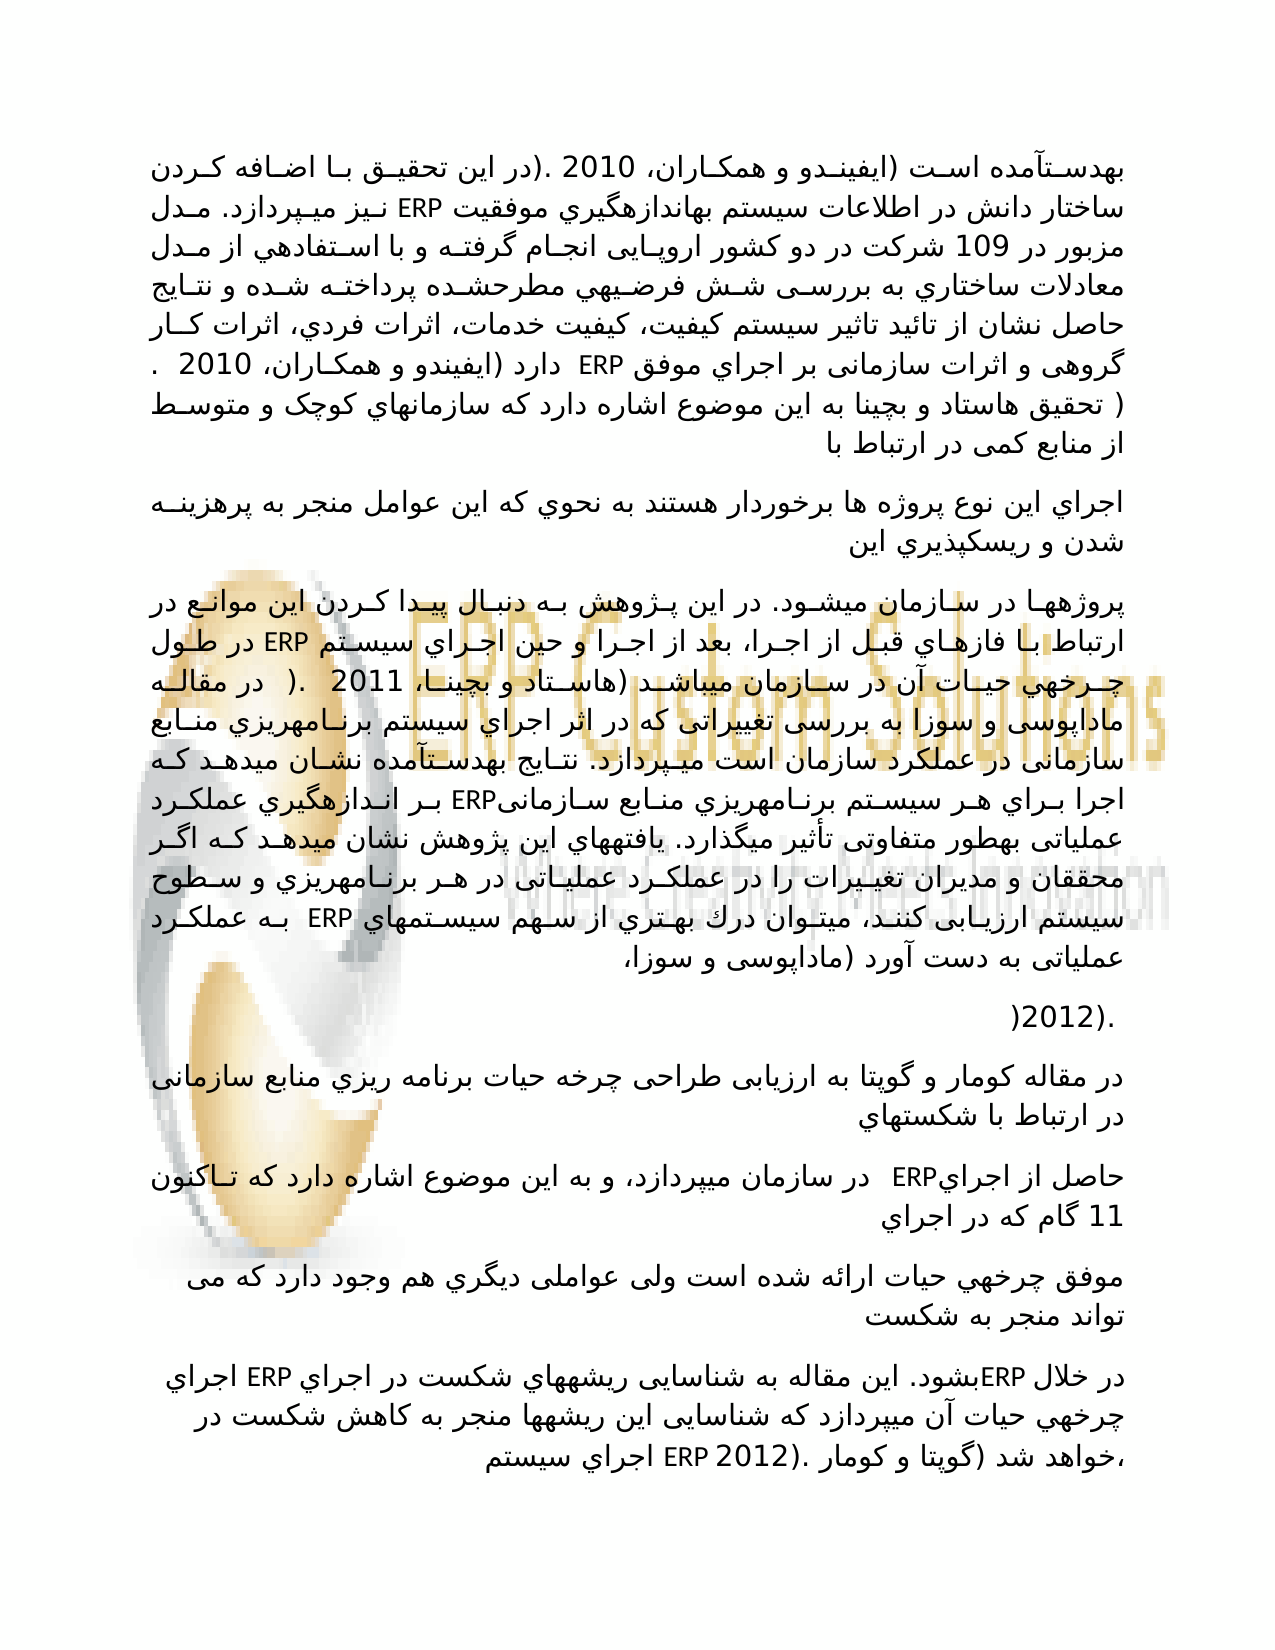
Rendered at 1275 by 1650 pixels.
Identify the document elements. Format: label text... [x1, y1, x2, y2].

text در مقاله کومار و گوپتا به ارزیابی طراحی چرخه حیات برنامه ریزي منابع سازمانی در ارتباط با شکستهاي [150, 1060, 1125, 1133]
text بهدستآمده است (ایفیندو و همکاران، 2010 .(در این تحقیق با اضافه کردن ساختار دانش در اطلاعات سیستم بهاندازهگیري موفقیت ERP نیز میپردازد. مدل مزبور در 109 شرکت در دو کشور اروپایی انجام گرفته و با استفادهي از مدل معادلات ساختاري به بررسی شش فرضیهي مطرحشده پرداخته شده و نتایج حاصل نشان از تائید تاثیر سیستم کیفیت، کیفیت خدمات، اثرات فردي، اثرات کار گروهی و اثرات سازمانی بر اجراي موفق ERP دارد (ایفیندو و همکاران، 2010 .( تحقیق هاستاد و بچینا به این موضوع اشاره دارد که سازمانهاي کوچک و متوسط از منابع کمی در ارتباط با [150, 150, 1125, 460]
text موفق چرخهي حیات ارائه شده است ولی عواملی دیگري هم وجود دارد که می تواند منجر به شکست [150, 1259, 1125, 1332]
text .(2012( [150, 1000, 1125, 1034]
text حاصل از اجرايERP در سازمان میپردازد، و به این موضوع اشاره دارد که تاکنون 11 گام که در اجراي [150, 1158, 1125, 1233]
picture [0, 0, 1275, 1650]
text پروژهها در سازمان میشود. در این پژوهش به دنبال پیدا کردن این موانع در ارتباط با فازهاي قبل از اجرا، بعد از اجرا و حین اجراي سیستم ERP در طول چرخهي حیات آن در سازمان میباشد (هاستاد و بچینا، 2011 .( در مقاله ماداپوسی و سوزا به بررسی تغییراتی که در اثر اجراي سیستم برنامهریزي منابع سازمانی در عملکرد سازمان است میپردازد. نتایج بهدستآمده نشان میدهد که اجرا براي هر سیستم برنامهریزي منابع سازمانیERP بر اندازهگیري عملکرد عملیاتی بهطور متفاوتی تأثیر میگذارد. یافتههاي این پژوهش نشان میدهد که اگر محققان و مدیران تغییرات را در عملکرد عملیاتی در هر برنامهریزي و سطوح سیستم ارزیابی کنند، میتوان درك بهتري از سهم سیستمهاي ERP به عملکرد عملیاتی به دست آورد (ماداپوسی و سوزا، [150, 584, 1125, 974]
text اجراي ERP بشود. این مقاله به شناسایی ریشههاي شکست در اجرايERP در خلال چرخهي حیات آن میپردازد که شناسایی این ریشهها منجر به کاهش شکست در اجراي سیستم ERP خواهد شد (گوپتا و کومار .(2012، [150, 1358, 1125, 1473]
text اجراي این نوع پروژه ها برخوردار هستند به نحوي که این عوامل منجر به پرهزینه شدن و ریسکپذیري این [150, 486, 1125, 559]
